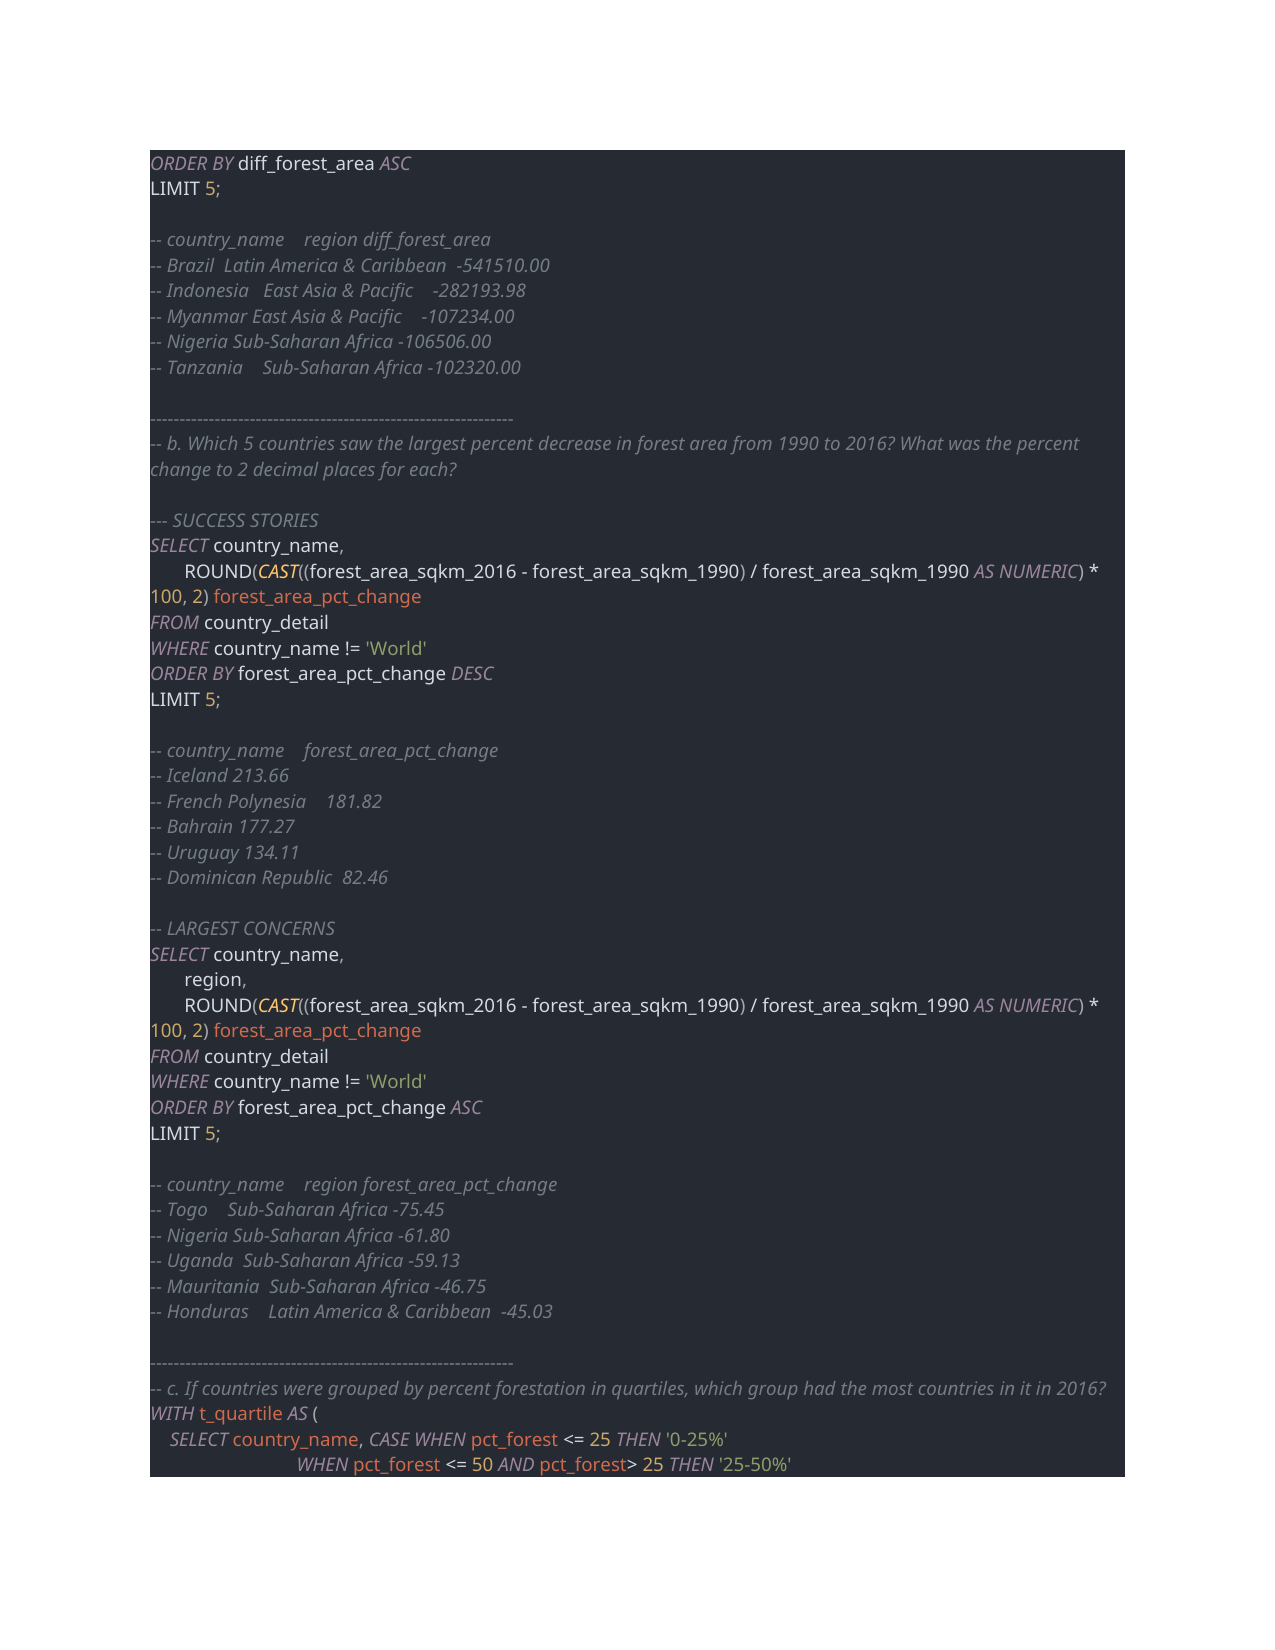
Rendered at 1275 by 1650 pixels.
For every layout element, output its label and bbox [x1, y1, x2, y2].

text [150, 150, 1125, 1477]
